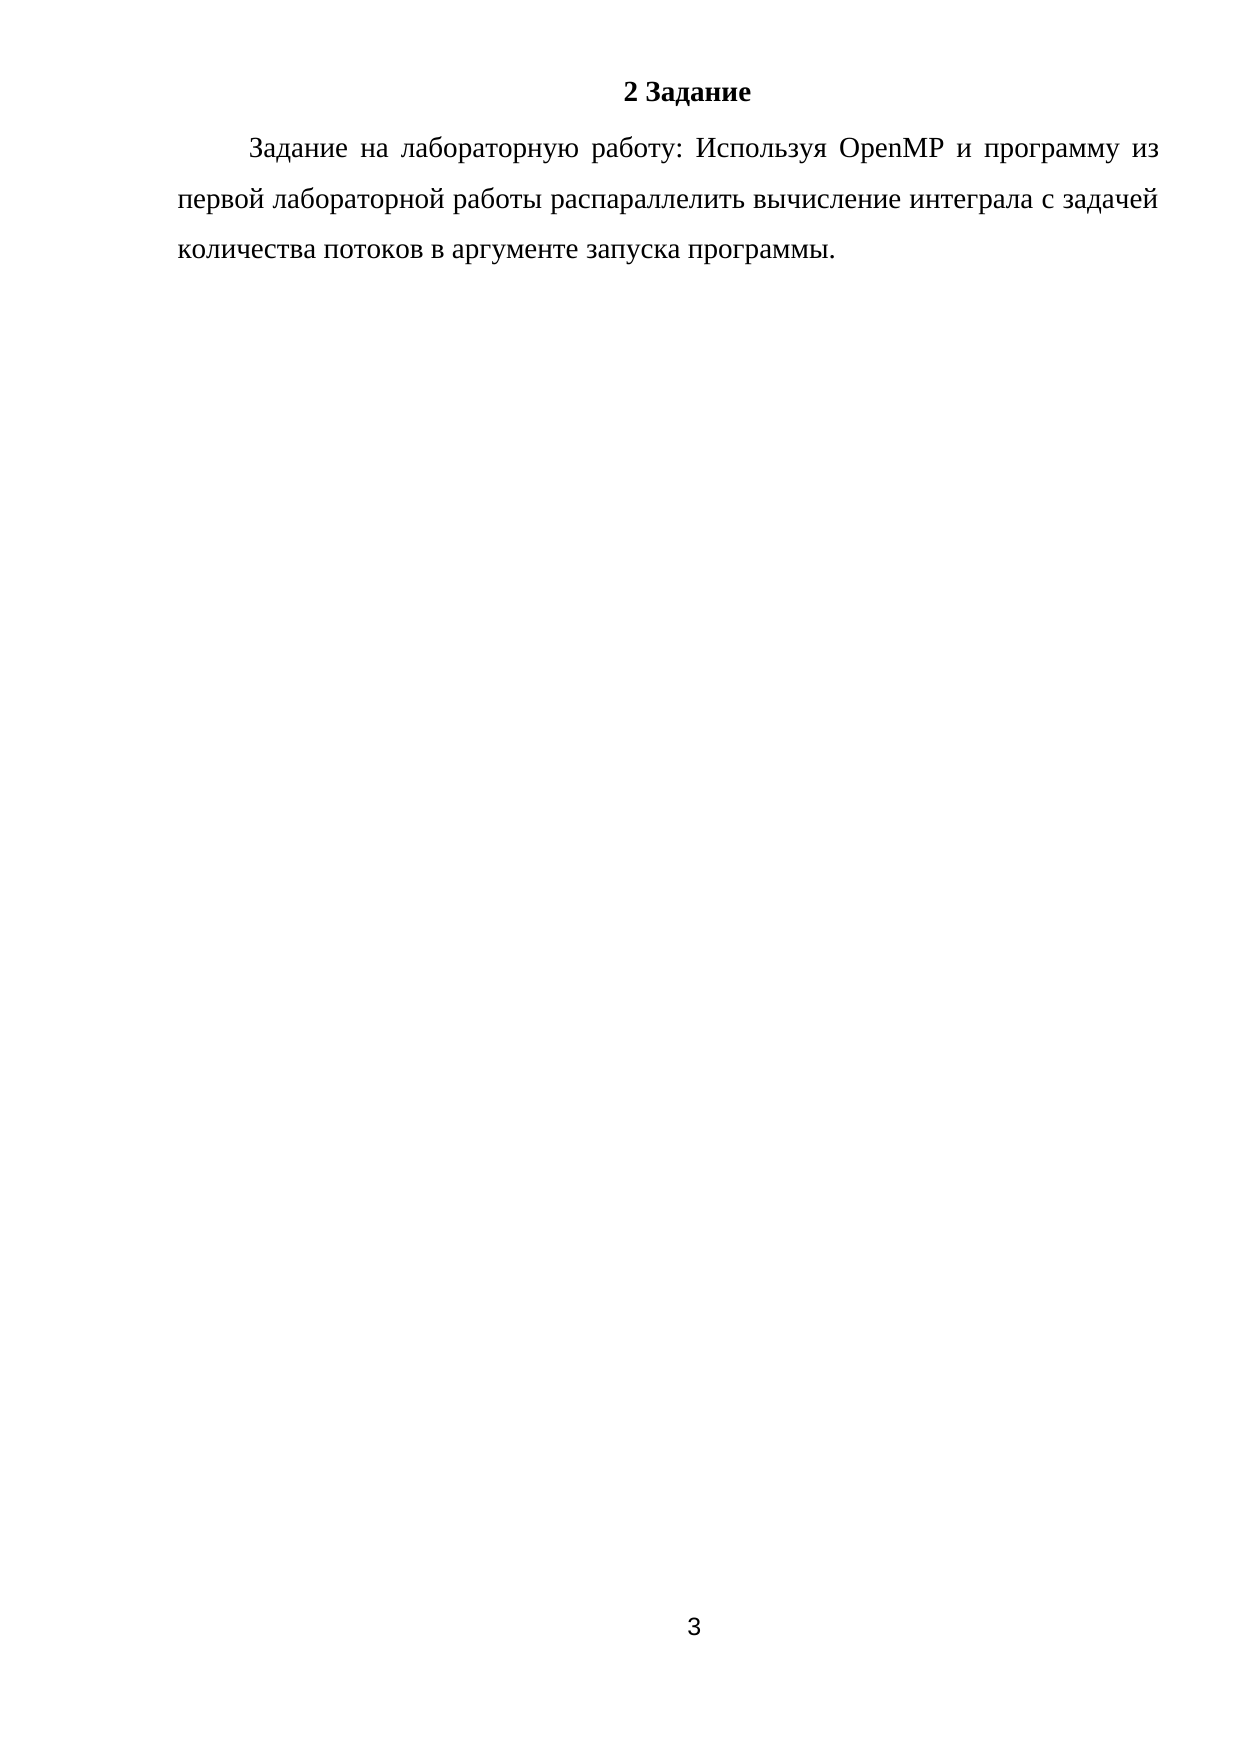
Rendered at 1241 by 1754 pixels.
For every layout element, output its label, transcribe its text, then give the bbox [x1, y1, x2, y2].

subtitle 2 Задание [215, 74, 1159, 108]
text Задание на лабораторную работу: Используя OpenMP и программу из первой лабораторной работы распараллелить вычисление интеграла с задачей количества потоков в аргументе запуска программы. [177, 130, 1159, 264]
